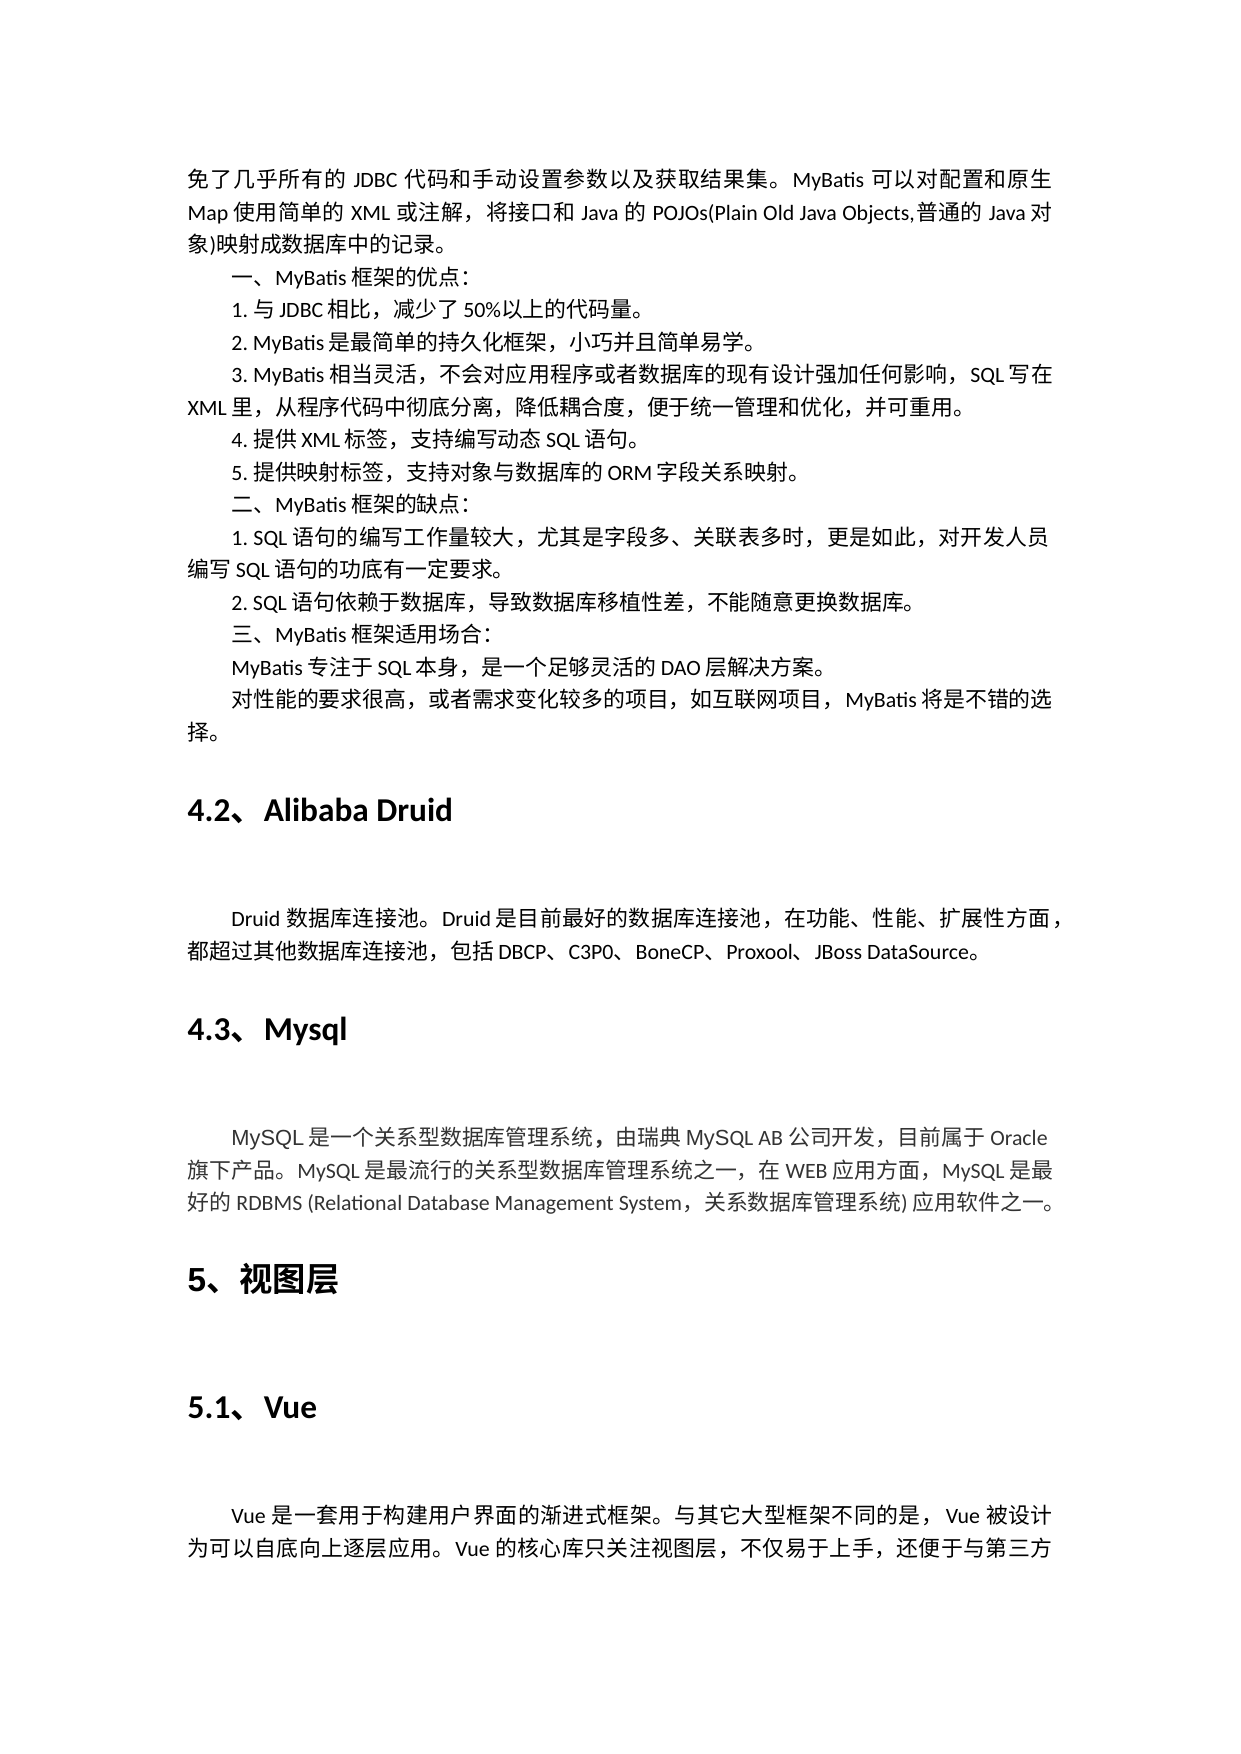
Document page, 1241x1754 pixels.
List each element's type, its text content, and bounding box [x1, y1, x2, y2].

text MyBatis专注于SQL本身，是一个足够灵活的DAO层解决方案。 [187, 649, 1053, 682]
subtitle 4.2、Alibaba Druid [187, 774, 1053, 839]
text 1. SQL语句的编写工作量较大，尤其是字段多、关联表多时，更是如此，对开发人员编写SQL语句的功底有一定要求。 [187, 519, 1053, 584]
text 5. 提供映射标签，支持对象与数据库的ORM字段关系映射。 [187, 454, 1053, 487]
text 2. SQL语句依赖于数据库，导致数据库移植性差，不能随意更换数据库。 [187, 584, 1053, 617]
text MySQL是一个关系型数据库管理系统，由瑞典MySQL AB 公司开发，目前属于 Oracle 旗下产品。MySQL 是最流行的关系型数据库管理系统之一，在 WEB 应用方面，MySQL是最好的 RDBMS (Relational Database Management System，关系数据库管理系统) 应用软件之一。 [187, 1120, 1053, 1217]
text 一、MyBatis框架的优点： [187, 259, 1053, 292]
subtitle 4.3、Mysql [187, 993, 1053, 1058]
text 三、MyBatis框架适用场合： [187, 617, 1053, 649]
text 3. MyBatis相当灵活，不会对应用程序或者数据库的现有设计强加任何影响，SQL写在XML里，从程序代码中彻底分离，降低耦合度，便于统一管理和优化，并可重用。 [187, 357, 1053, 422]
text 对性能的要求很高，或者需求变化较多的项目，如互联网项目，MyBatis将是不错的选择。 [187, 682, 1053, 747]
subtitle 5.1、Vue [187, 1371, 1053, 1436]
subtitle 5、视图层 [187, 1244, 1053, 1309]
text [187, 162, 1053, 259]
text 二、MyBatis框架的缺点： [187, 487, 1053, 519]
text 1. 与JDBC相比，减少了50%以上的代码量。 [187, 292, 1053, 324]
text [187, 1498, 1053, 1563]
text Druid 数据库连接池。Druid是目前最好的数据库连接池，在功能、性能、扩展性方面，都超过其他数据库连接池，包括DBCP、C3P0、BoneCP、Proxool、JBoss DataSource。 [187, 901, 1053, 966]
text 4. 提供XML标签，支持编写动态SQL语句。 [187, 422, 1053, 454]
text 2. MyBatis是最简单的持久化框架，小巧并且简单易学。 [187, 324, 1053, 357]
